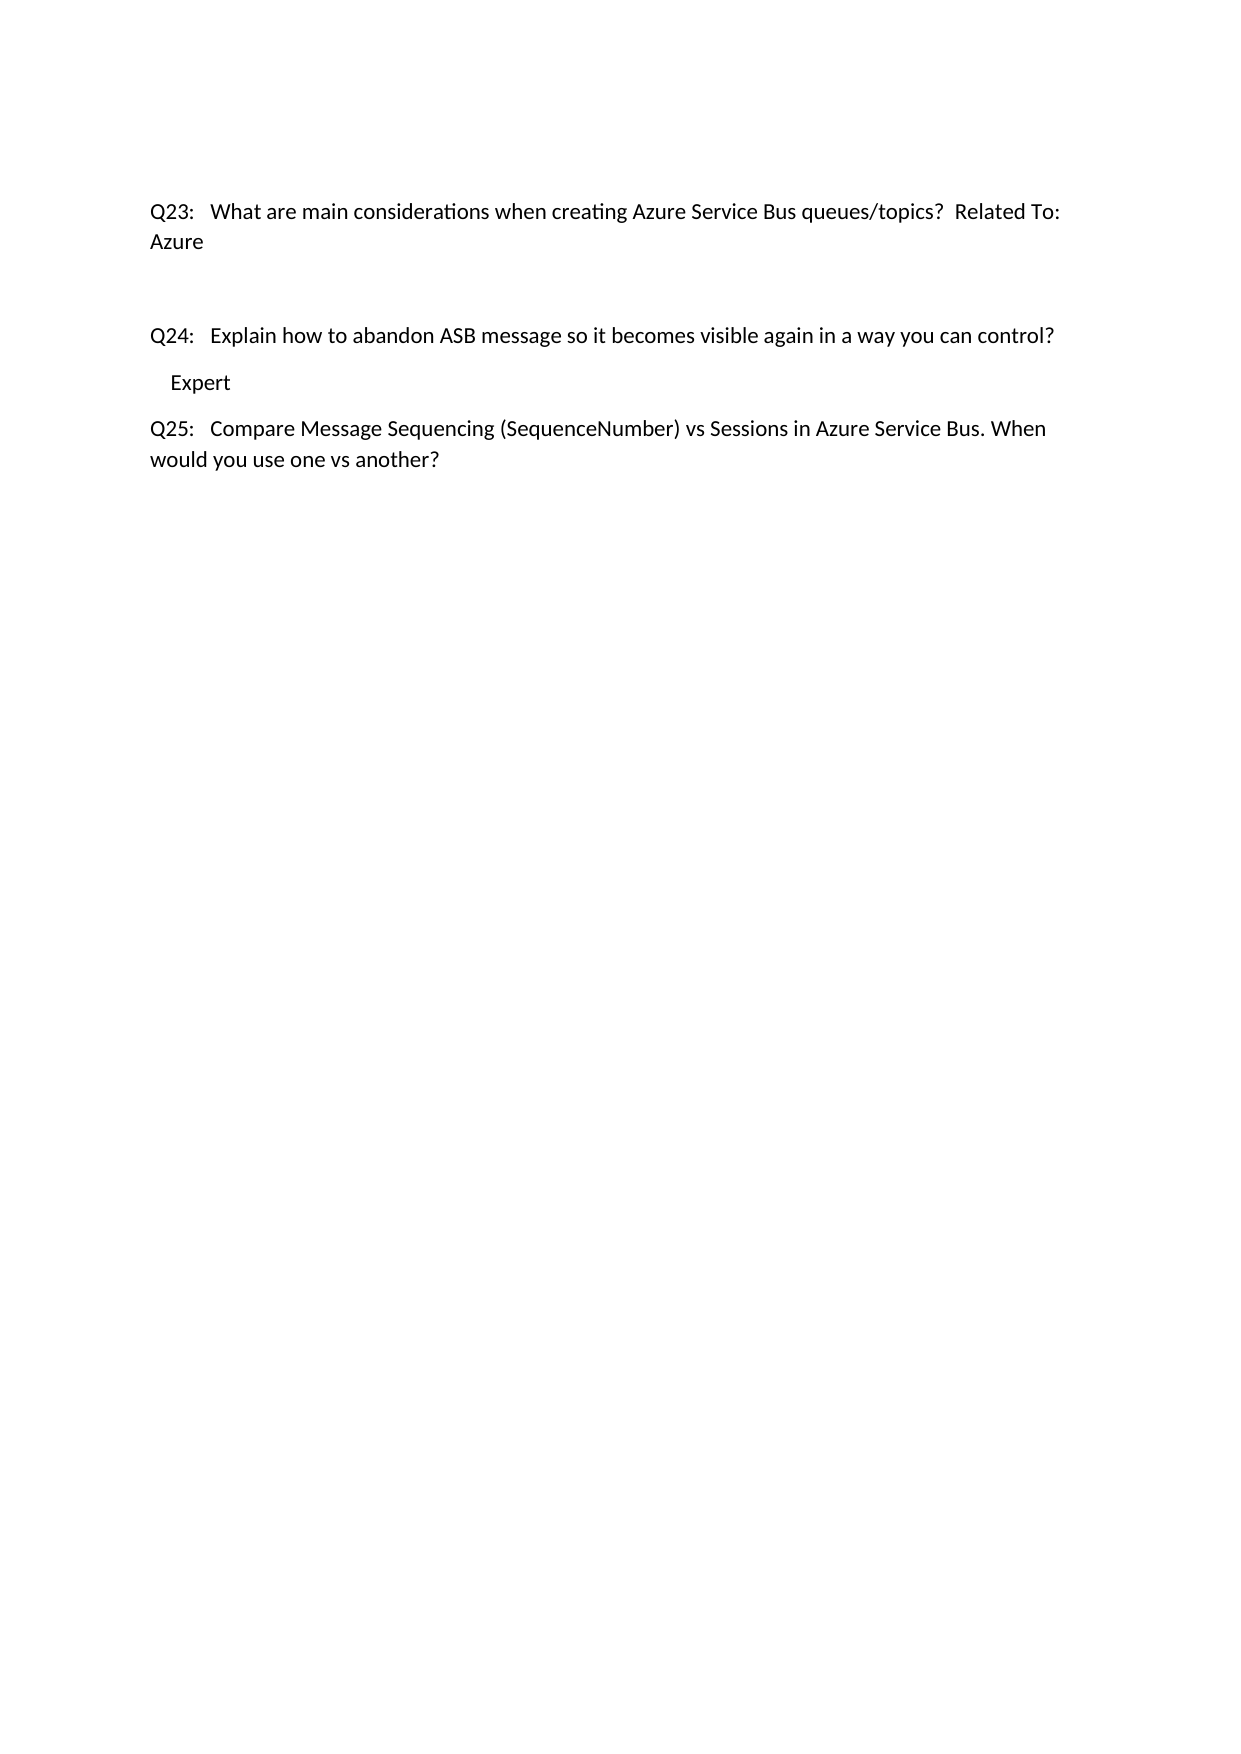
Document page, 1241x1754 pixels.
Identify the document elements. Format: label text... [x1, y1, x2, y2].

text Q23: What are main considerations when creating Azure Service Bus queues/topics? Related To: Azure [150, 197, 1090, 255]
text Expert [150, 368, 1090, 396]
text Q25: Compare Message Sequencing (SequenceNumber) vs Sessions in Azure Service Bus. When would you use one vs another? [150, 414, 1090, 473]
text Q24: Explain how to abandon ASB message so it becomes visible again in a way you can control? [150, 321, 1090, 349]
